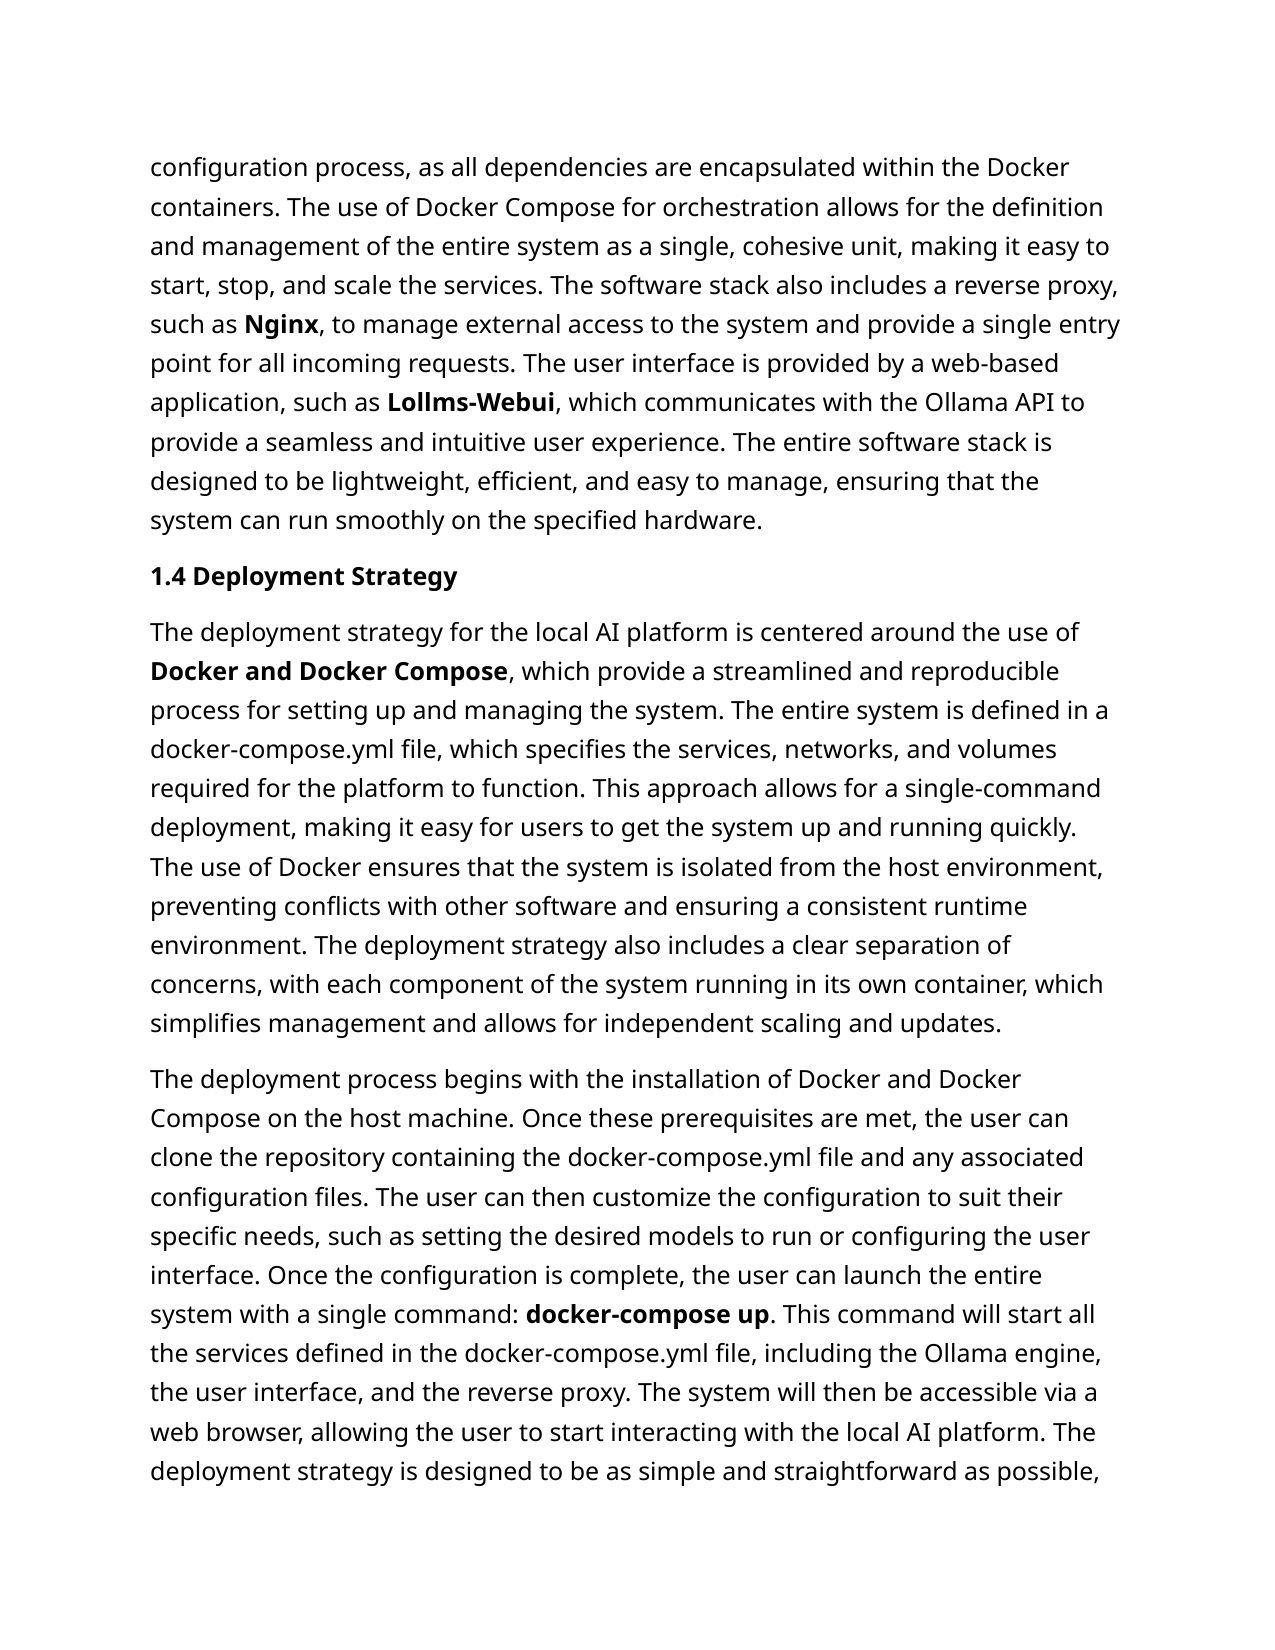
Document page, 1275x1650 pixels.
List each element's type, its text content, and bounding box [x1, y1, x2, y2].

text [150, 150, 1125, 537]
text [150, 1062, 1125, 1487]
text The deployment strategy for the local AI platform is centered around the use of Docker and Docker Compose, which provide a streamlined and reproducible process for setting up and managing the system. The entire system is defined in a docker-compose.yml file, which specifies the services, networks, and volumes required for the platform to function. This approach allows for a single-command deployment, making it easy for users to get the system up and running quickly. The use of Docker ensures that the system is isolated from the host environment, preventing conflicts with other software and ensuring a consistent runtime environment. The deployment strategy also includes a clear separation of concerns, with each component of the system running in its own container, which simplifies management and allows for independent scaling and updates. [150, 614, 1125, 1040]
text 1.4 Deployment Strategy [150, 558, 1125, 592]
